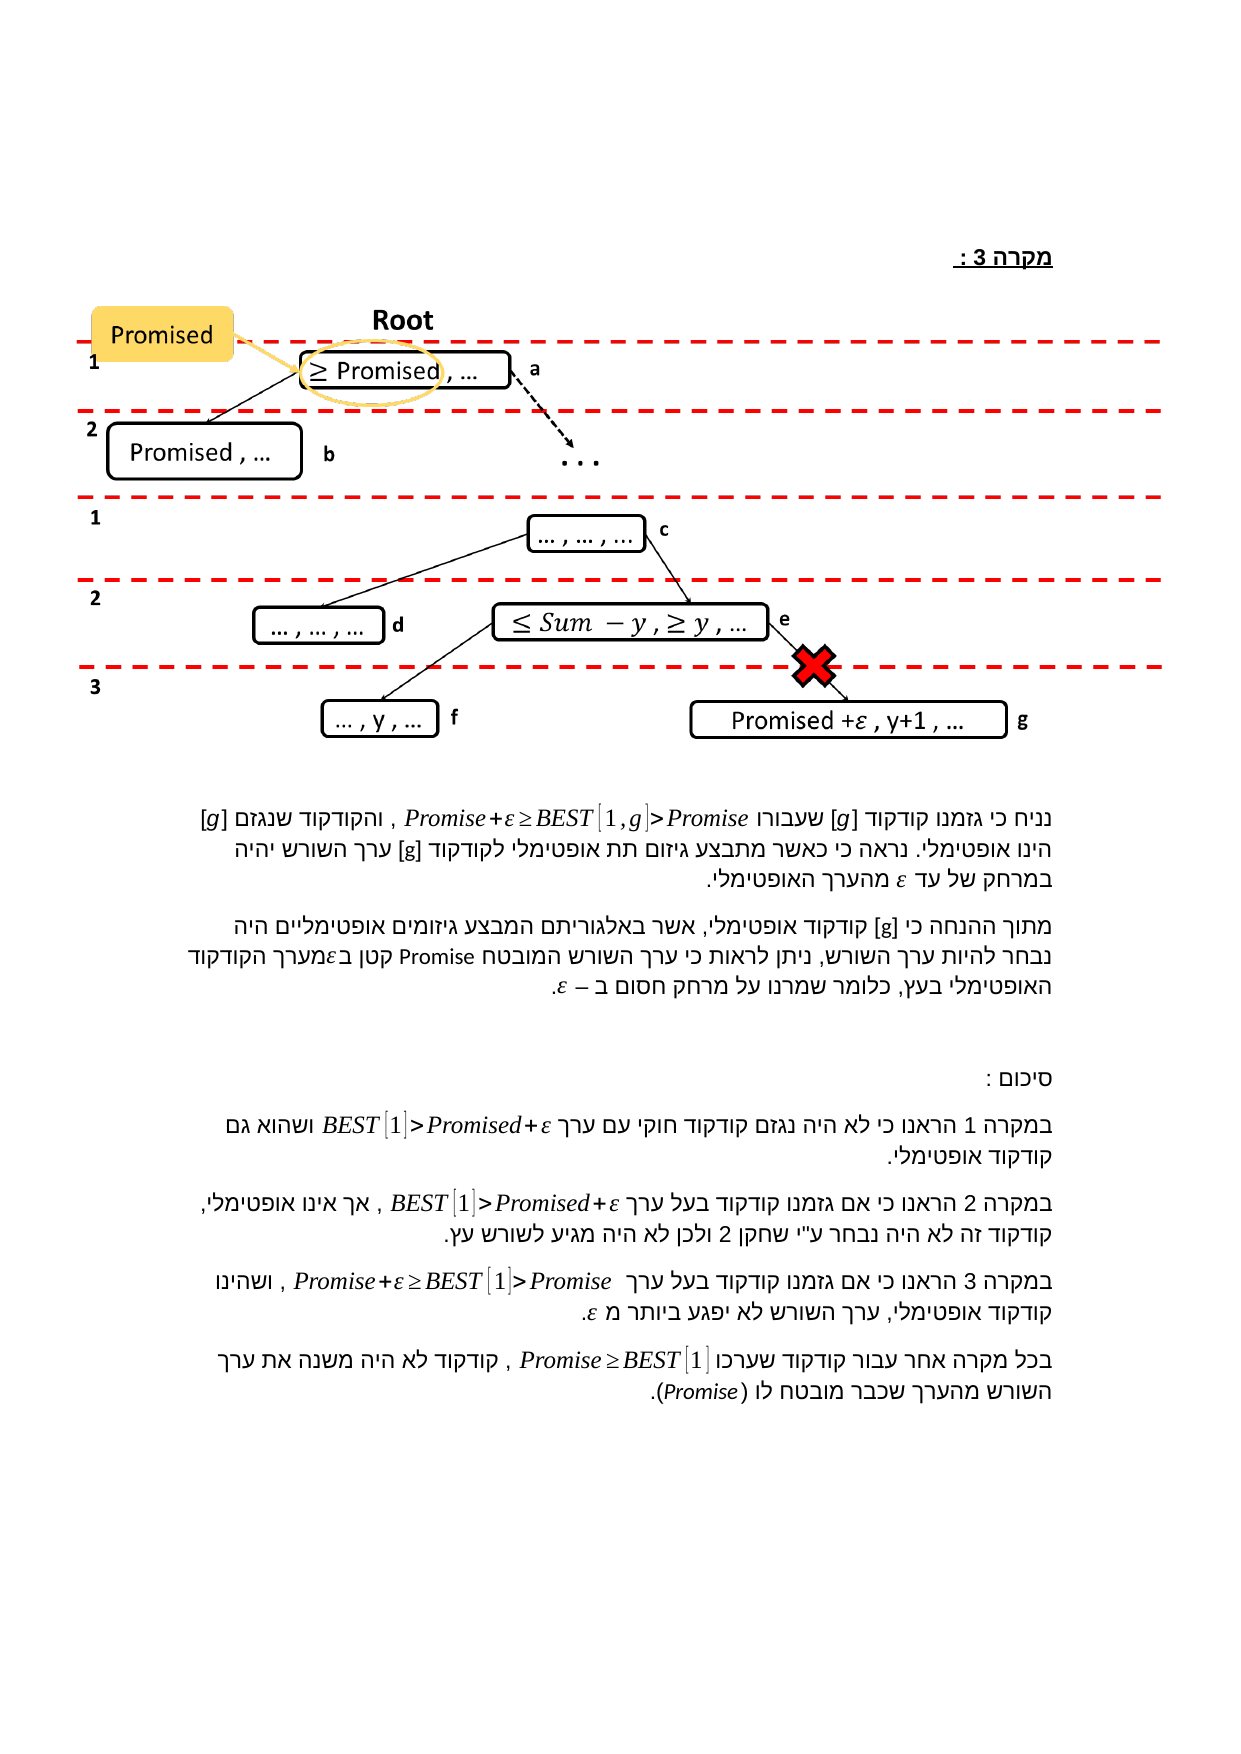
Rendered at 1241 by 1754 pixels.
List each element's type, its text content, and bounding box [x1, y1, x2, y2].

text במקרה 2 הראנו כי אם גזמנו קודקוד בעל ערך , אך אינו אופטימלי, קודקוד זה לא היה נבחר ע"י שחקן 2 ולכן לא היה מגיע לשורש עץ. [187, 1188, 1053, 1247]
picture [72, 290, 1169, 752]
text נניח כי גזמנו קודקוד [g] שעבורו , והקודקוד שנגזם [g] הינו אופטימלי. נראה כי כאשר מתבצע גיזום תת אופטימלי לקודקוד [g] ערך השורש יהיה במרחק של עד מהערך האופטימלי. [187, 803, 1053, 893]
text במקרה 3 הראנו כי אם גזמנו קודקוד בעל ערך , ושהינו קודקוד אופטימלי, ערך השורש לא יפגע ביותר מ . [187, 1266, 1053, 1326]
text סיכום : [187, 1065, 1053, 1092]
text מקרה 3 : [187, 244, 1053, 270]
text במקרה 1 הראנו כי לא היה נגזם קודקוד חוקי עם ערך ושהוא גם קודקוד אופטימלי. [187, 1110, 1053, 1169]
text בכל מקרה אחר עבור קודקוד שערכו , קודקוד לא היה משנה את ערך השורש מהערך שכבר מובטח לו (Promise). [187, 1345, 1053, 1405]
text מתוך ההנחה כי [g] קודקוד אופטימלי, אשר באלגוריתם המבצע גיזומים אופטימליים היה נבחר להיות ערך השורש, ניתן לראות כי ערך השורש המובטח Promise קטן במערך הקודקוד האופטימלי בעץ, כלומר שמרנו על מרחק חסום ב – . [187, 912, 1053, 999]
